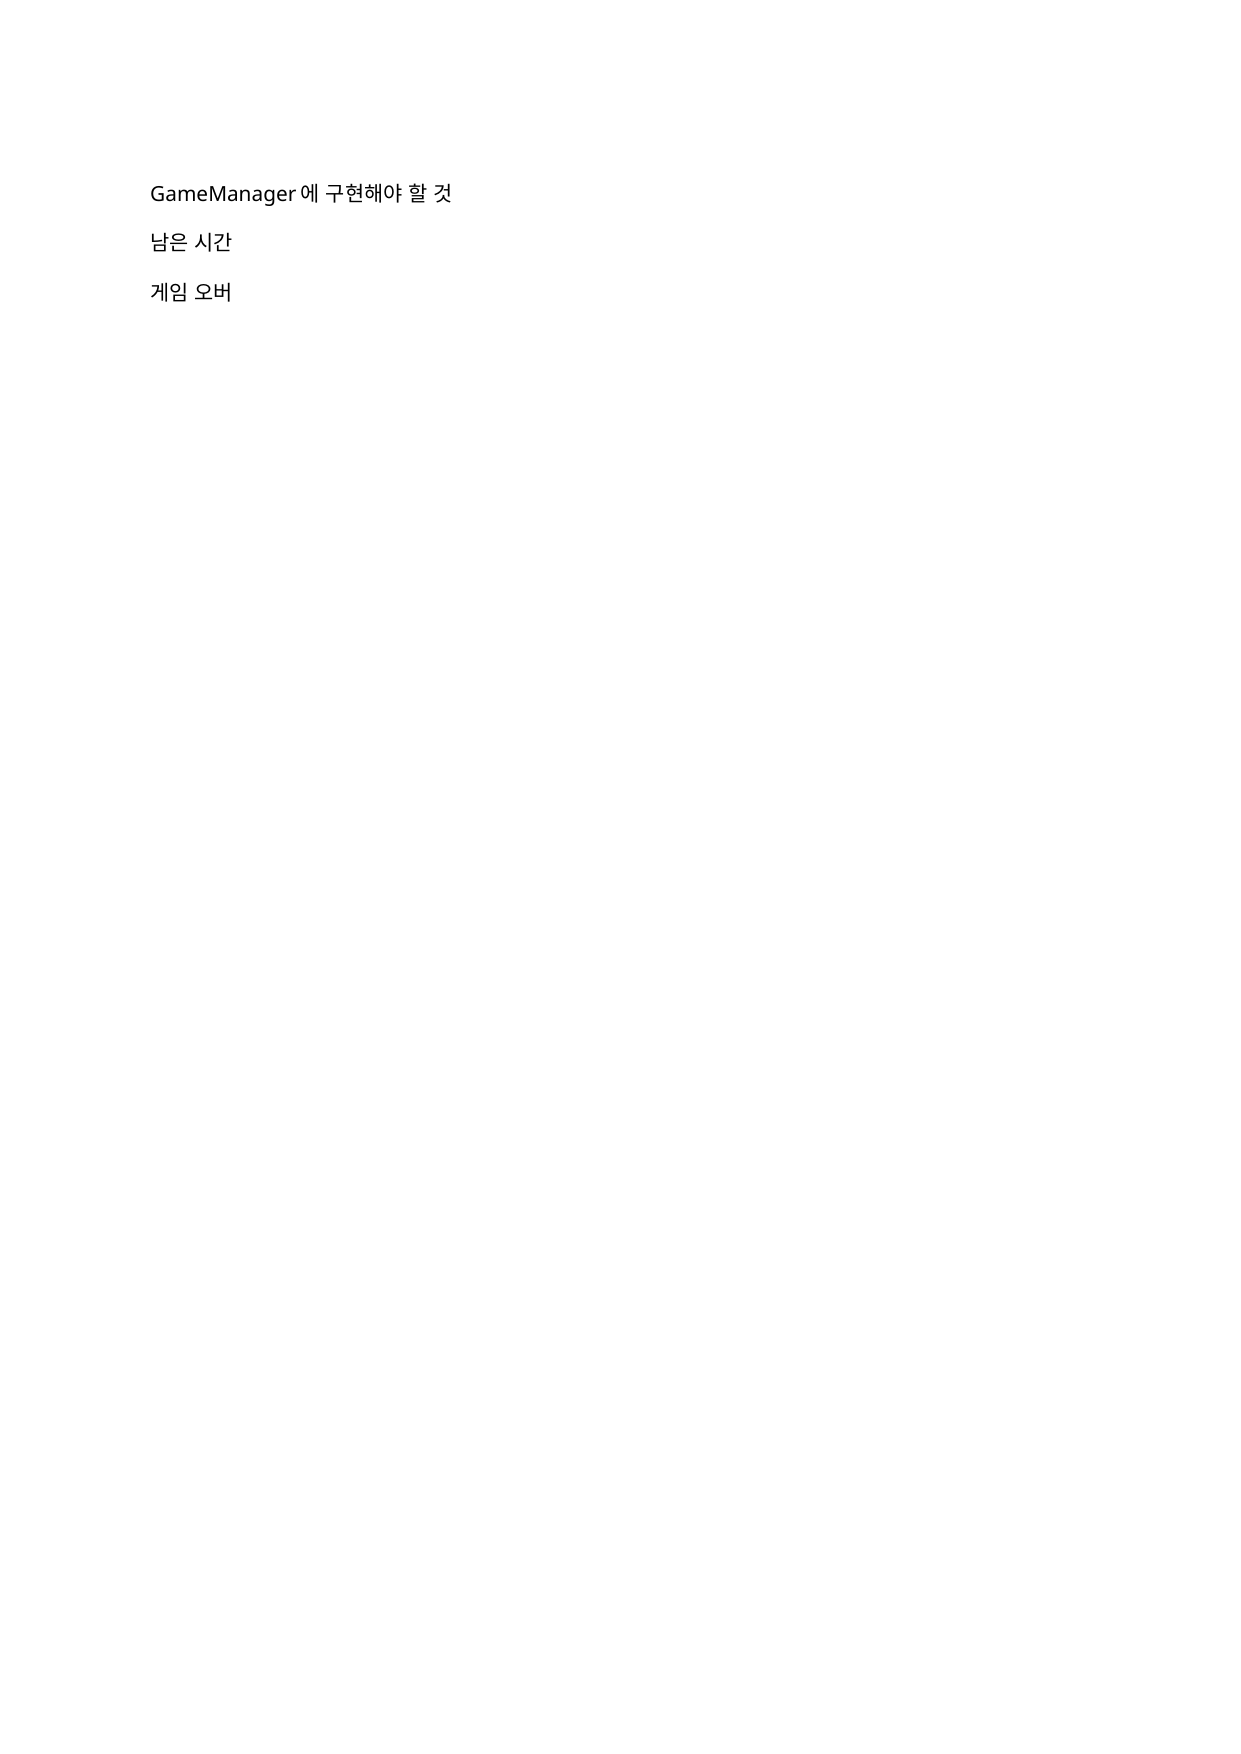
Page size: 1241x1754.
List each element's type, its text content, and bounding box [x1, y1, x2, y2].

text GameManager에 구현해야 할 것 [150, 177, 1090, 207]
text 게임 오버 [150, 276, 1090, 306]
text 남은 시간 [150, 227, 1090, 257]
